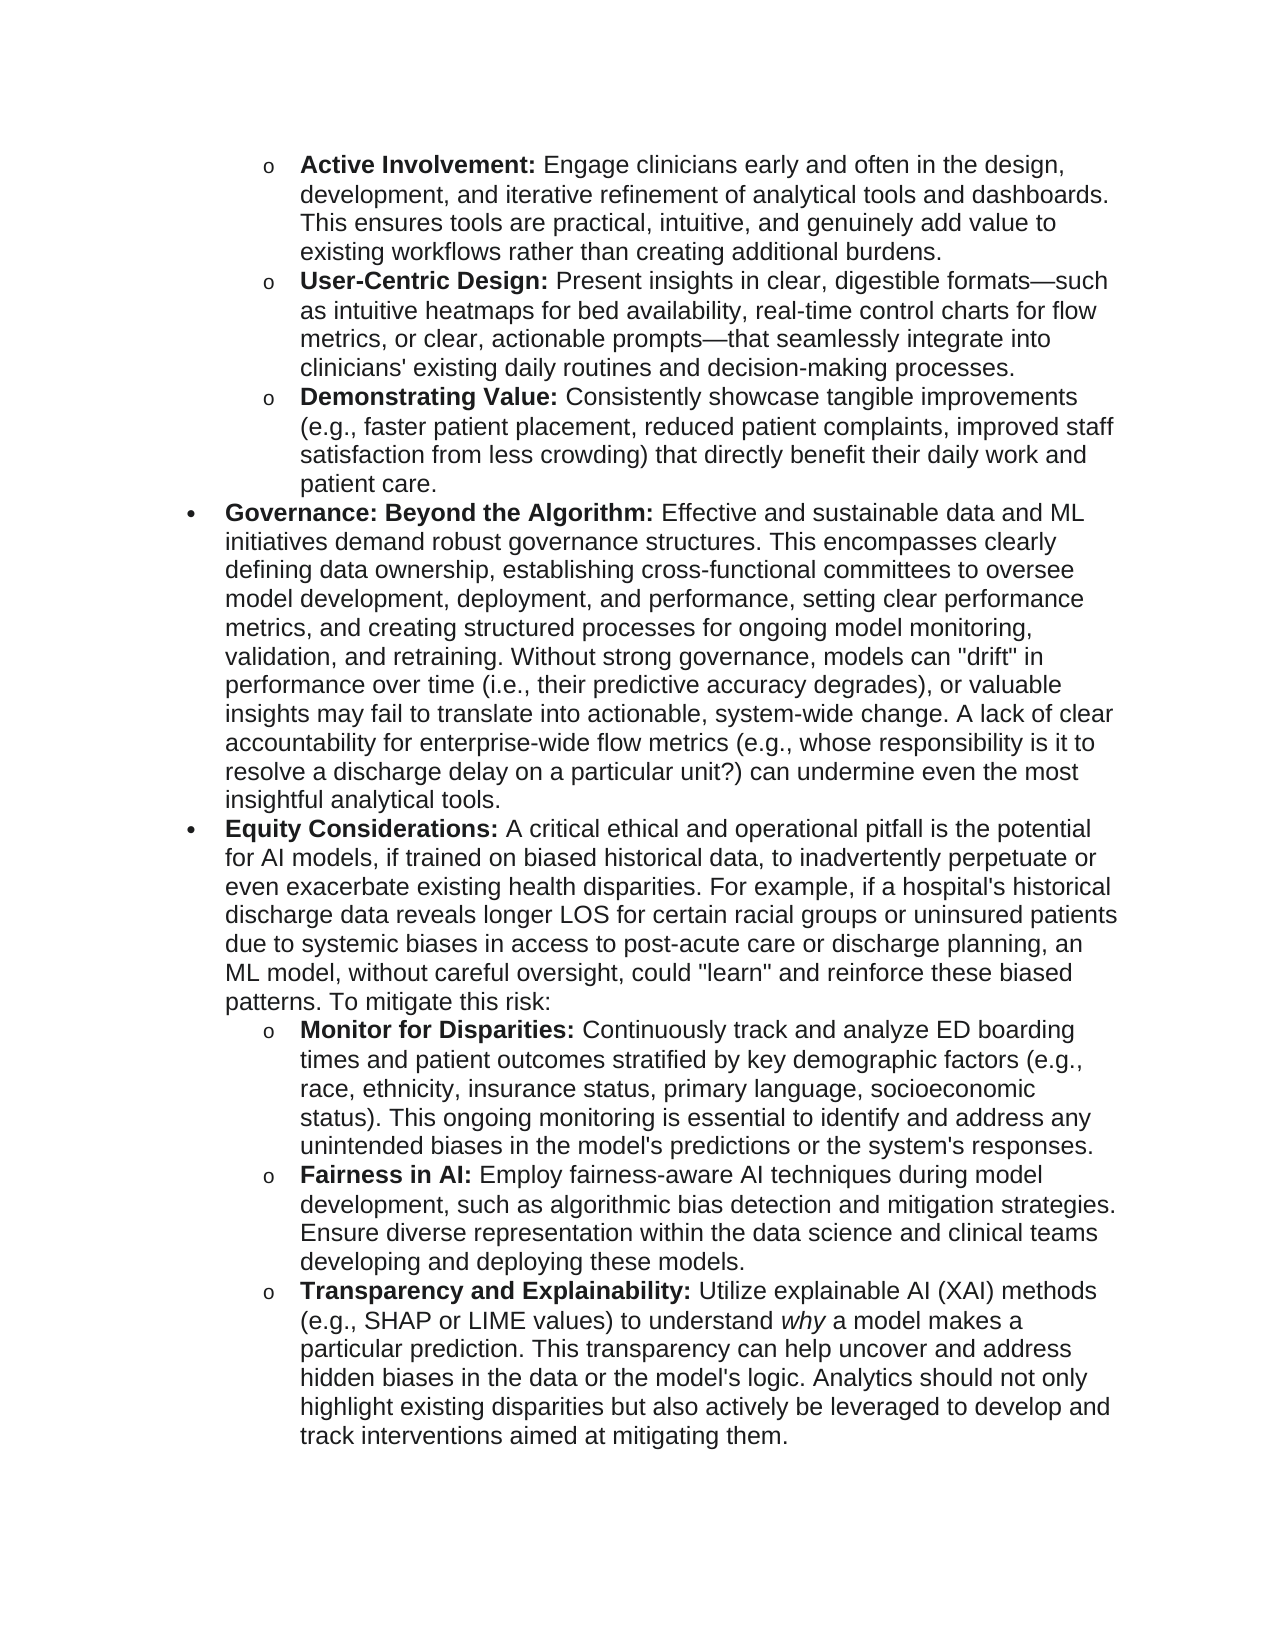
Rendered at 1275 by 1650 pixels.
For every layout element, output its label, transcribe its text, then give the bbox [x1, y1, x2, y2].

list Governance: Beyond the Algorithm: Effective and sustainable data and ML initiatives demand robust governance structures. This encompasses clearly defining data ownership, establishing cross-functional committees to oversee model development, deployment, and performance, setting clear performance metrics, and creating structured processes for ongoing model monitoring, validation, and retraining. Without strong governance, models can "drift" in performance over time (i.e., their predictive accuracy degrades), or valuable insights may fail to translate into actionable, system-wide change. A lack of clear accountability for enterprise-wide flow metrics (e.g., whose responsibility is it to resolve a discharge delay on a particular unit?) can undermine even the most insightful analytical tools. [187, 498, 1125, 814]
list Demonstrating Value: Consistently showcase tangible improvements (e.g., faster patient placement, reduced patient complaints, improved staff satisfaction from less crowding) that directly benefit their daily work and patient care. [262, 382, 1125, 498]
list Fairness in AI: Employ fairness-aware AI techniques during model development, such as algorithmic bias detection and mitigation strategies. Ensure diverse representation within the data science and clinical teams developing and deploying these models. [262, 1160, 1125, 1276]
list Transparency and Explainability: Utilize explainable AI (XAI) methods (e.g., SHAP or LIME values) to understand why a model makes a particular prediction. This transparency can help uncover and address hidden biases in the data or the model's logic. Analytics should not only highlight existing disparities but also actively be leveraged to develop and track interventions aimed at mitigating them. [262, 1276, 1125, 1449]
list User-Centric Design: Present insights in clear, digestible formats—such as intuitive heatmaps for bed availability, real-time control charts for flow metrics, or clear, actionable prompts—that seamlessly integrate into clinicians' existing daily routines and decision-making processes. [262, 266, 1125, 382]
list Monitor for Disparities: Continuously track and analyze ED boarding times and patient outcomes stratified by key demographic factors (e.g., race, ethnicity, insurance status, primary language, socioeconomic status). This ongoing monitoring is essential to identify and address any unintended biases in the model's predictions or the system's responses. [262, 1015, 1125, 1160]
list Equity Considerations: A critical ethical and operational pitfall is the potential for AI models, if trained on biased historical data, to inadvertently perpetuate or even exacerbate existing health disparities. For example, if a hospital's historical discharge data reveals longer LOS for certain racial groups or uninsured patients due to systemic biases in access to post-acute care or discharge planning, an ML model, without careful oversight, could "learn" and reinforce these biased patterns. To mitigate this risk: [187, 814, 1125, 1015]
list Active Involvement: Engage clinicians early and often in the design, development, and iterative refinement of analytical tools and dashboards. This ensures tools are practical, intuitive, and genuinely add value to existing workflows rather than creating additional burdens. [262, 150, 1125, 266]
